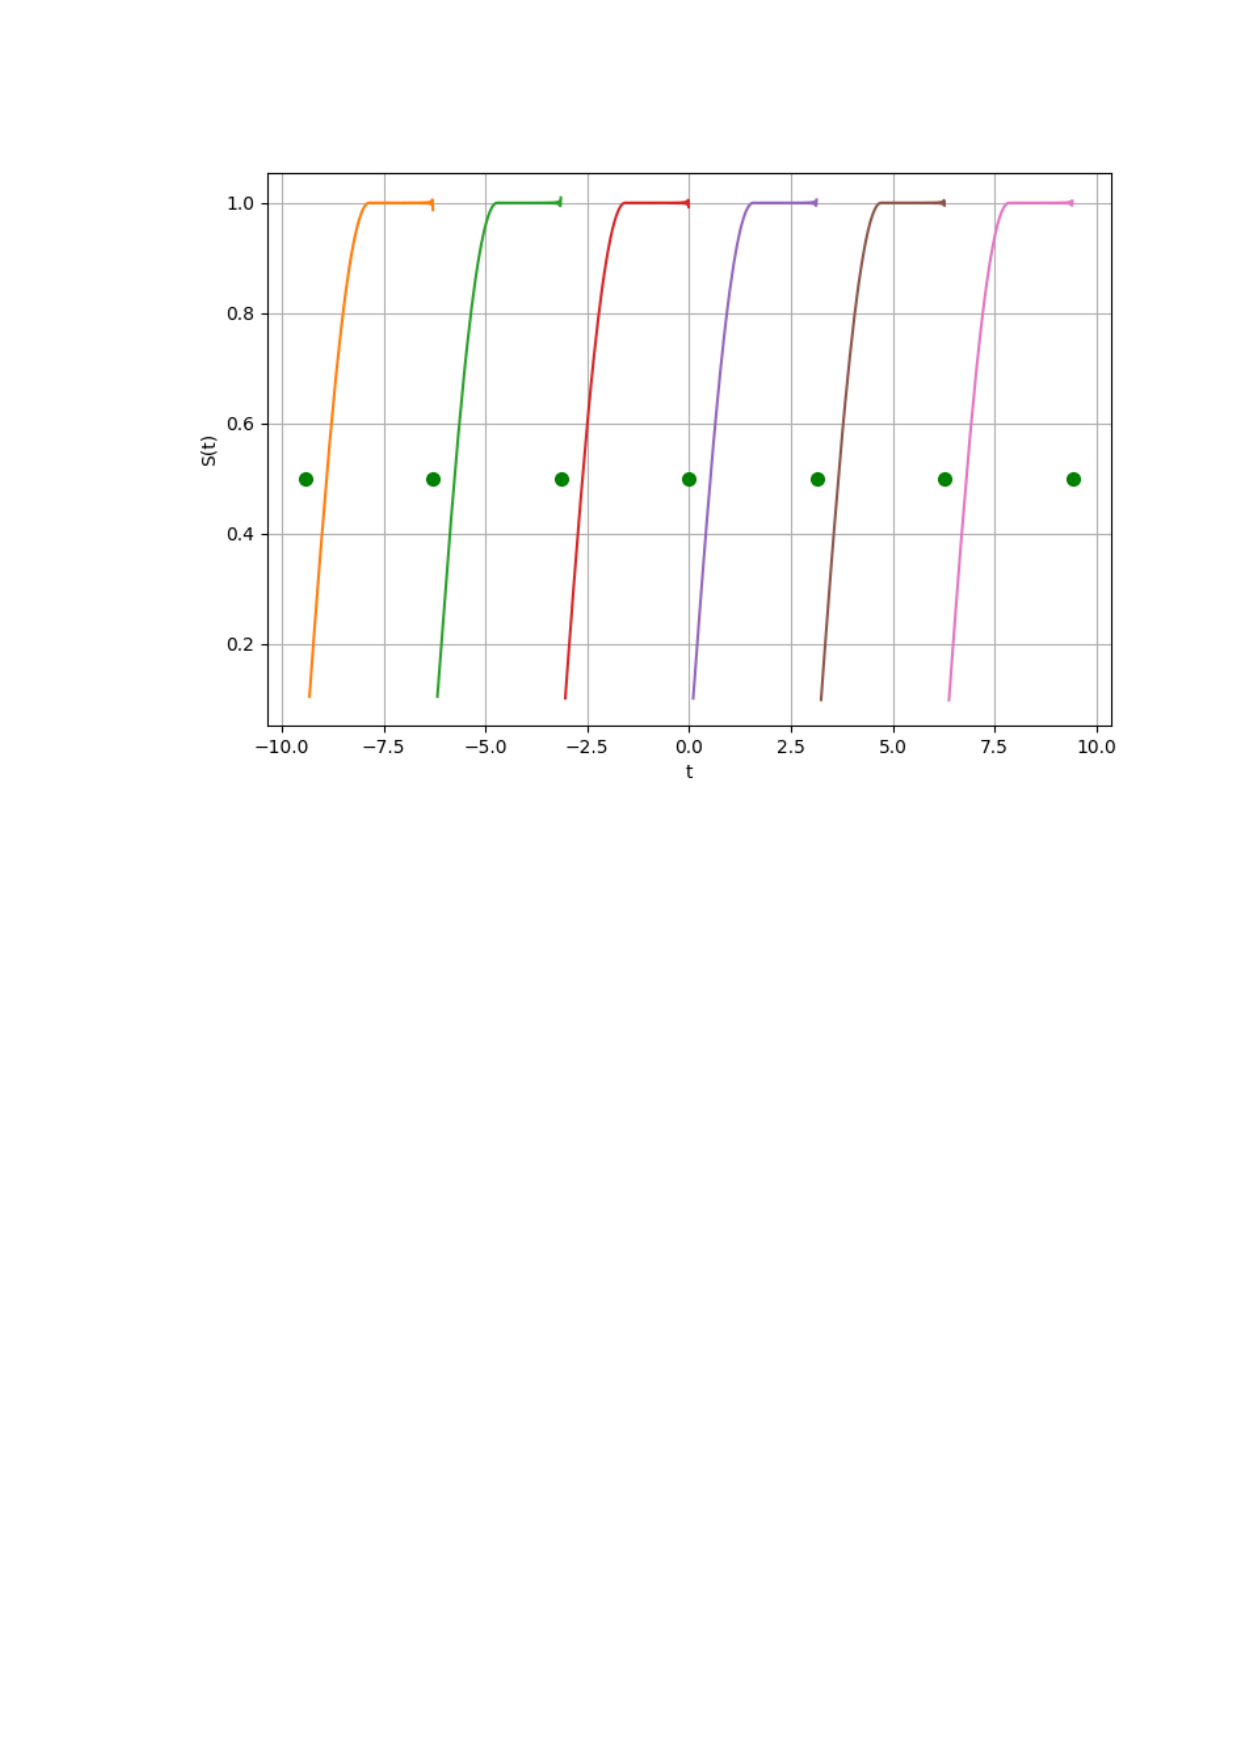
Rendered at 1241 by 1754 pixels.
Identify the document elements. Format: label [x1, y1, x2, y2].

picture [177, 118, 1152, 790]
